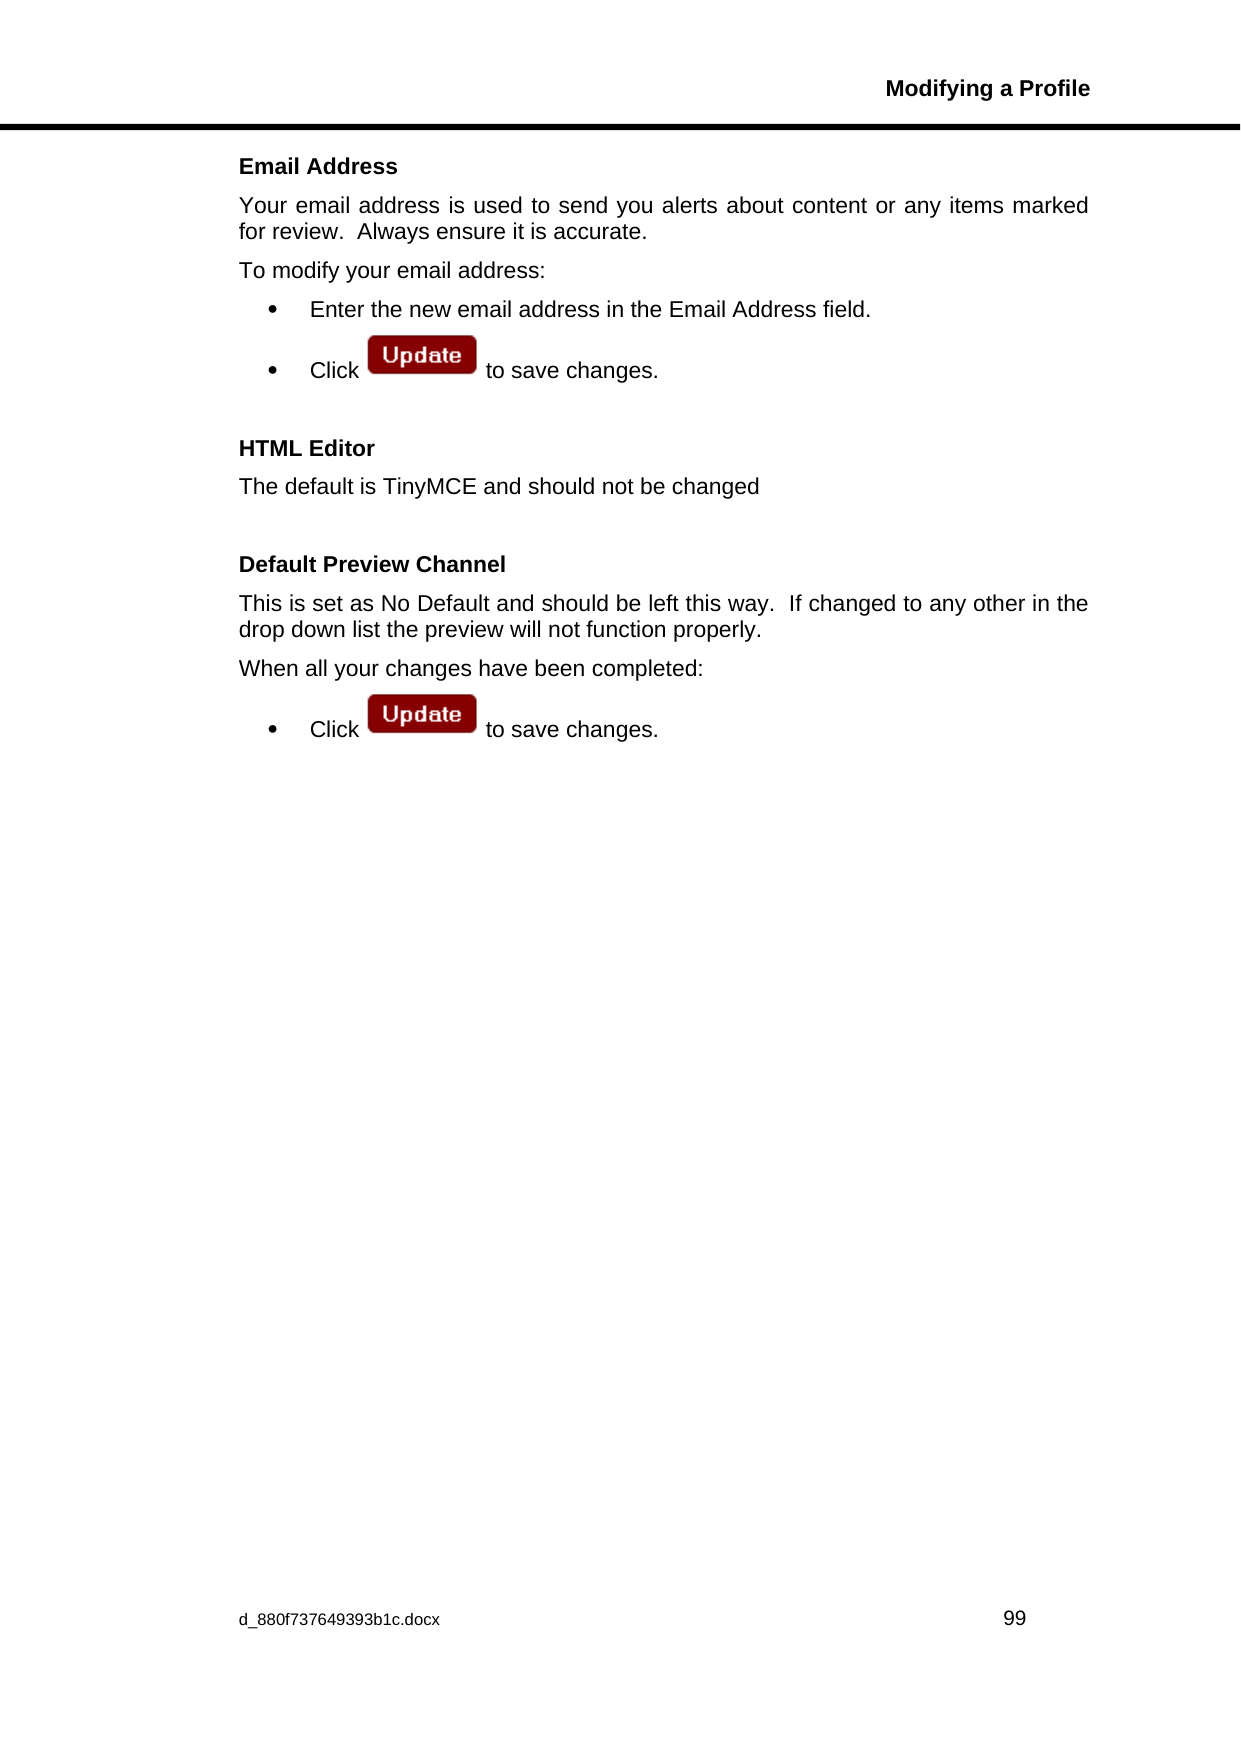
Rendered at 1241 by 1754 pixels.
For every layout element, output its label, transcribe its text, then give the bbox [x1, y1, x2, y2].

text When all your changes have been completed: [239, 655, 1090, 681]
text HTML Editor [239, 434, 1090, 461]
text To modify your email address: [239, 257, 1090, 283]
picture [365, 334, 480, 379]
text This is set as No Default and should be left this way. If changed to any other in the drop down list the preview will not function properly. [239, 590, 1090, 643]
text Email Address [239, 153, 1090, 179]
list Click to save changes. [269, 694, 1090, 743]
text Default Preview Channel [239, 551, 1090, 577]
text Your email address is used to send you alerts about content or any items marked for review. Always ensure it is accurate. [239, 192, 1090, 244]
picture [365, 693, 480, 738]
list Enter the new email address in the Email Address field. [269, 296, 1090, 322]
text The default is TinyMCE and should not be changed [239, 473, 1090, 500]
list Click to save changes. [269, 334, 1090, 383]
